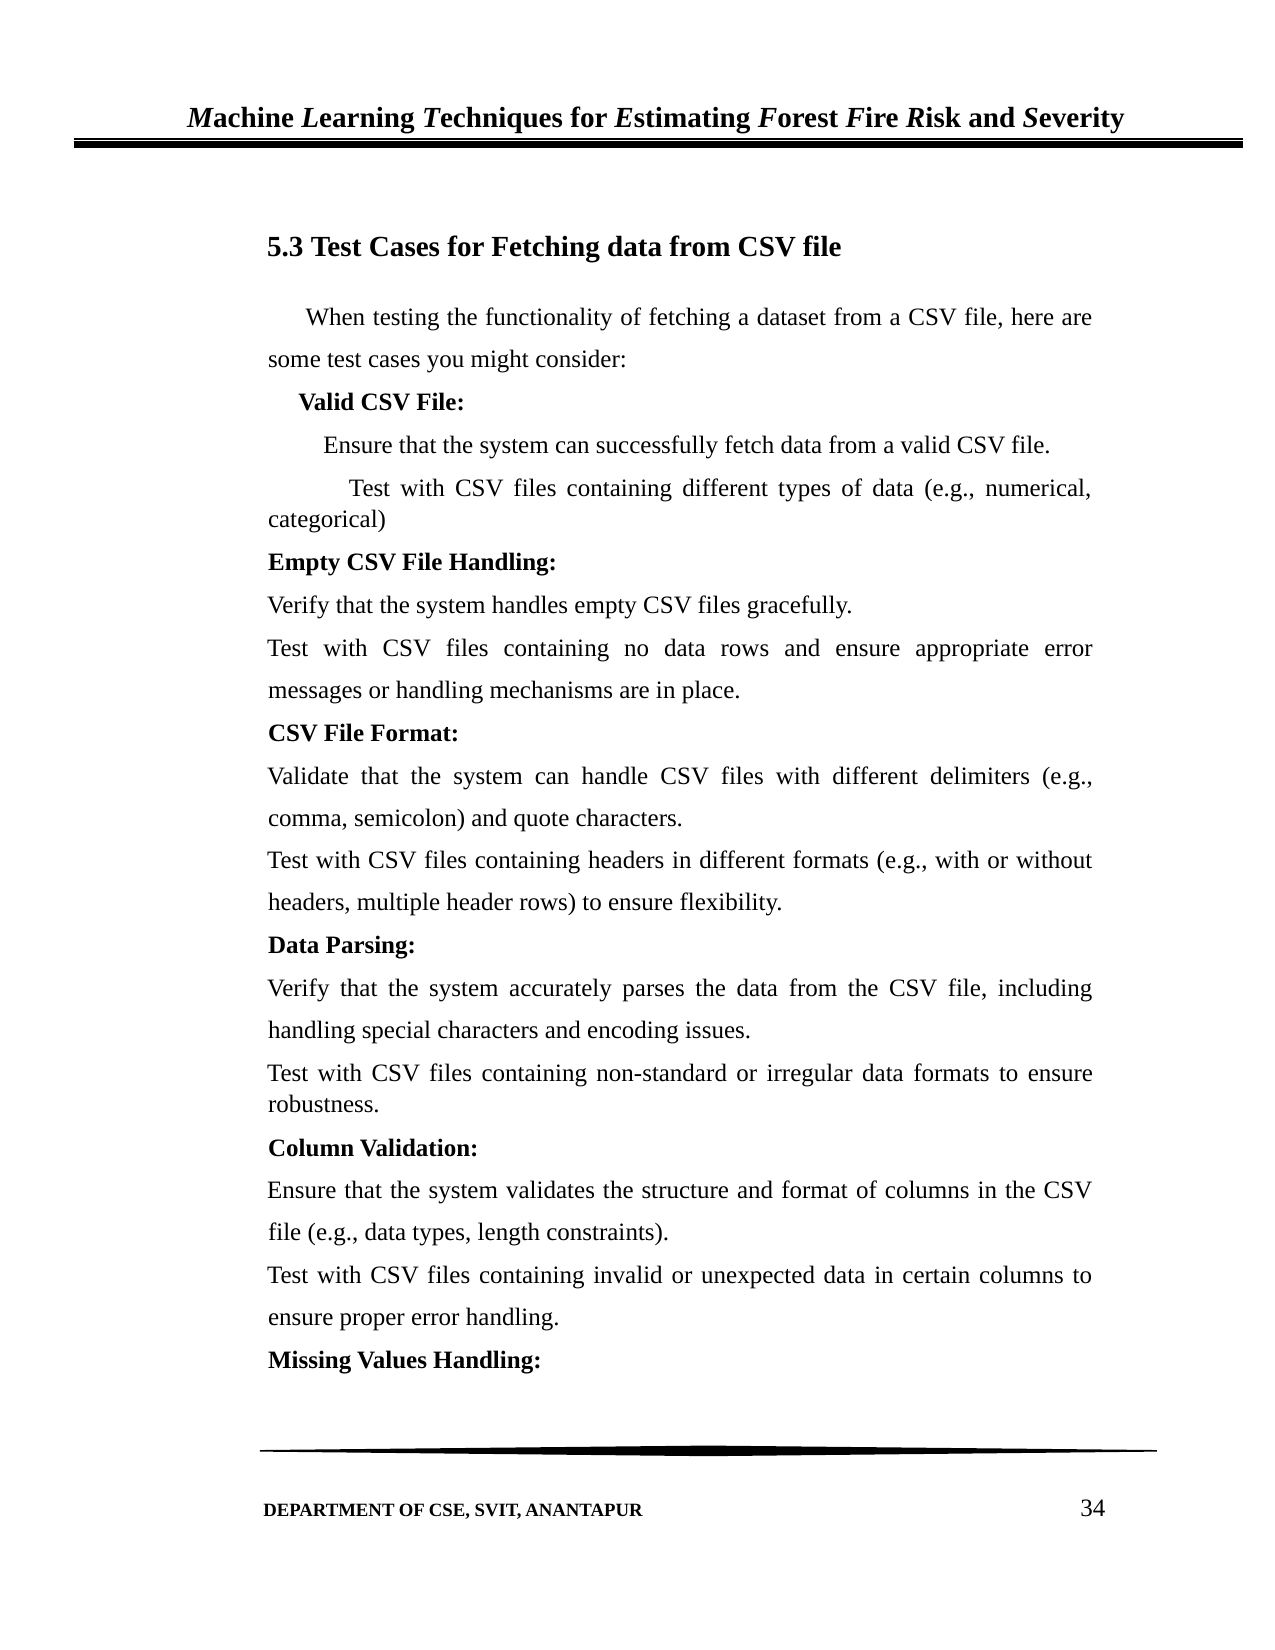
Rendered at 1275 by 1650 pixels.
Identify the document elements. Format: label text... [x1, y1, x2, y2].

text Test with CSV files containing invalid or unexpected data in certain columns to ensure proper error handling. [267, 1260, 1094, 1331]
text Test with CSV files containing no data rows and ensure appropriate error messages or handling mechanisms are in place. [267, 633, 1094, 704]
text 5.3 Test Cases for Fetching data from CSV file [267, 229, 1094, 262]
text Empty CSV File Handling: [268, 547, 1094, 576]
text Valid CSV File: [218, 387, 1094, 416]
text Verify that the system accurately parses the data from the CSV file, including handling special characters and encoding issues. [267, 973, 1094, 1044]
text When testing the functionality of fetching a dataset from a CSV file, here are some test cases you might consider: [268, 302, 1094, 373]
text CSV File Format: [268, 718, 1094, 747]
text Data Parsing: [268, 930, 1094, 959]
text Missing Values Handling: [268, 1345, 1094, 1374]
text Column Validation: [268, 1133, 1094, 1161]
text Ensure that the system validates the structure and format of columns in the CSV file (e.g., data types, length constraints). [267, 1176, 1094, 1246]
text Validate that the system can handle CSV files with different delimiters (e.g., comma, semicolon) and quote characters. [267, 761, 1094, 831]
text Test with CSV files containing headers in different formats (e.g., with or without headers, multiple header rows) to ensure flexibility. [267, 846, 1094, 916]
text Ensure that the system can successfully fetch data from a valid CSV file. [267, 430, 1094, 459]
text Verify that the system handles empty CSV files gracefully. [267, 590, 1094, 619]
text Test with CSV files containing different types of data (e.g., numerical, categorical) [267, 473, 1094, 533]
text Test with CSV files containing non-standard or irregular data formats to ensure robustness. [267, 1058, 1094, 1118]
